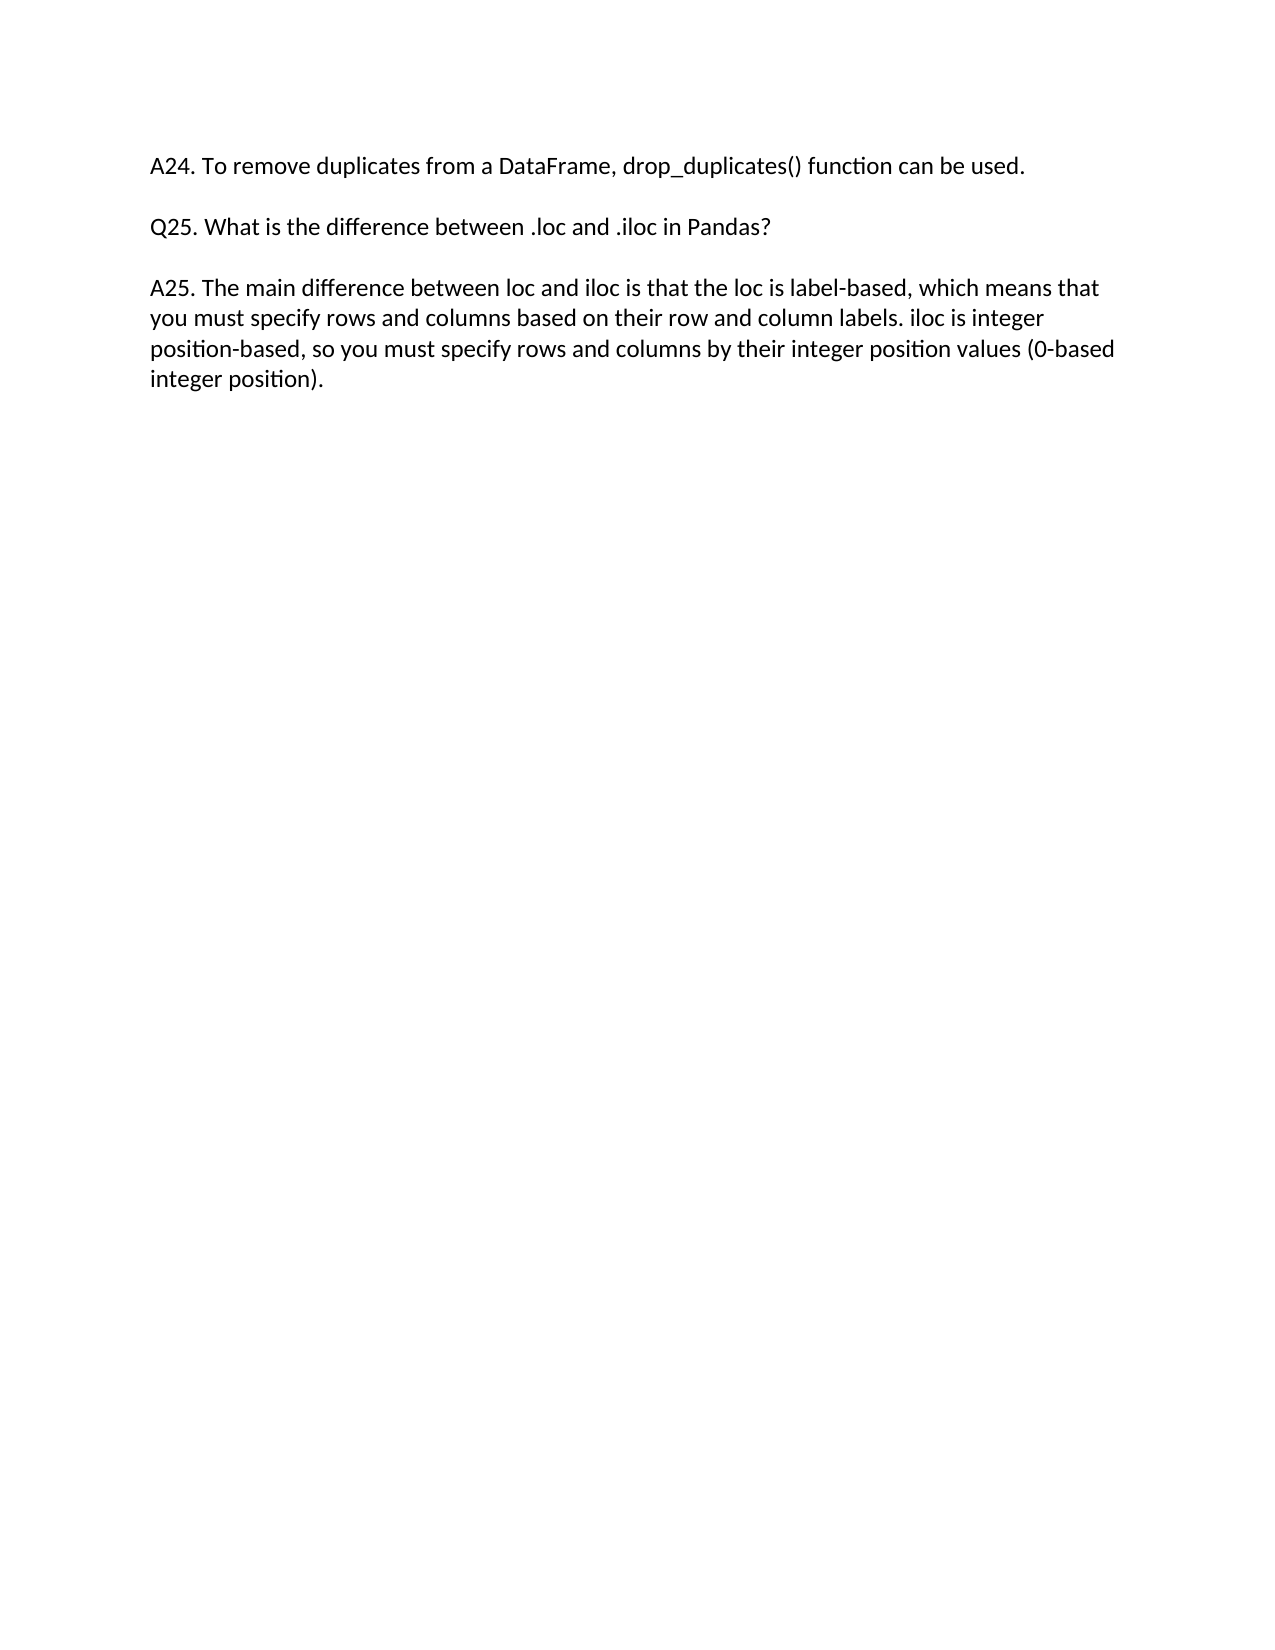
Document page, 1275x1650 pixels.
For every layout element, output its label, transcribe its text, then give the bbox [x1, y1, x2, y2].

text Q25. What is the difference between .loc and .iloc in Pandas? [150, 211, 1125, 242]
text A25. The main difference between loc and iloc is that the loc is label-based, which means that you must specify rows and columns based on their row and column labels. iloc is integer position-based, so you must specify rows and columns by their integer position values (0-based integer position). [150, 272, 1125, 394]
text A24. To remove duplicates from a DataFrame, drop_duplicates() function can be used. [150, 150, 1125, 181]
